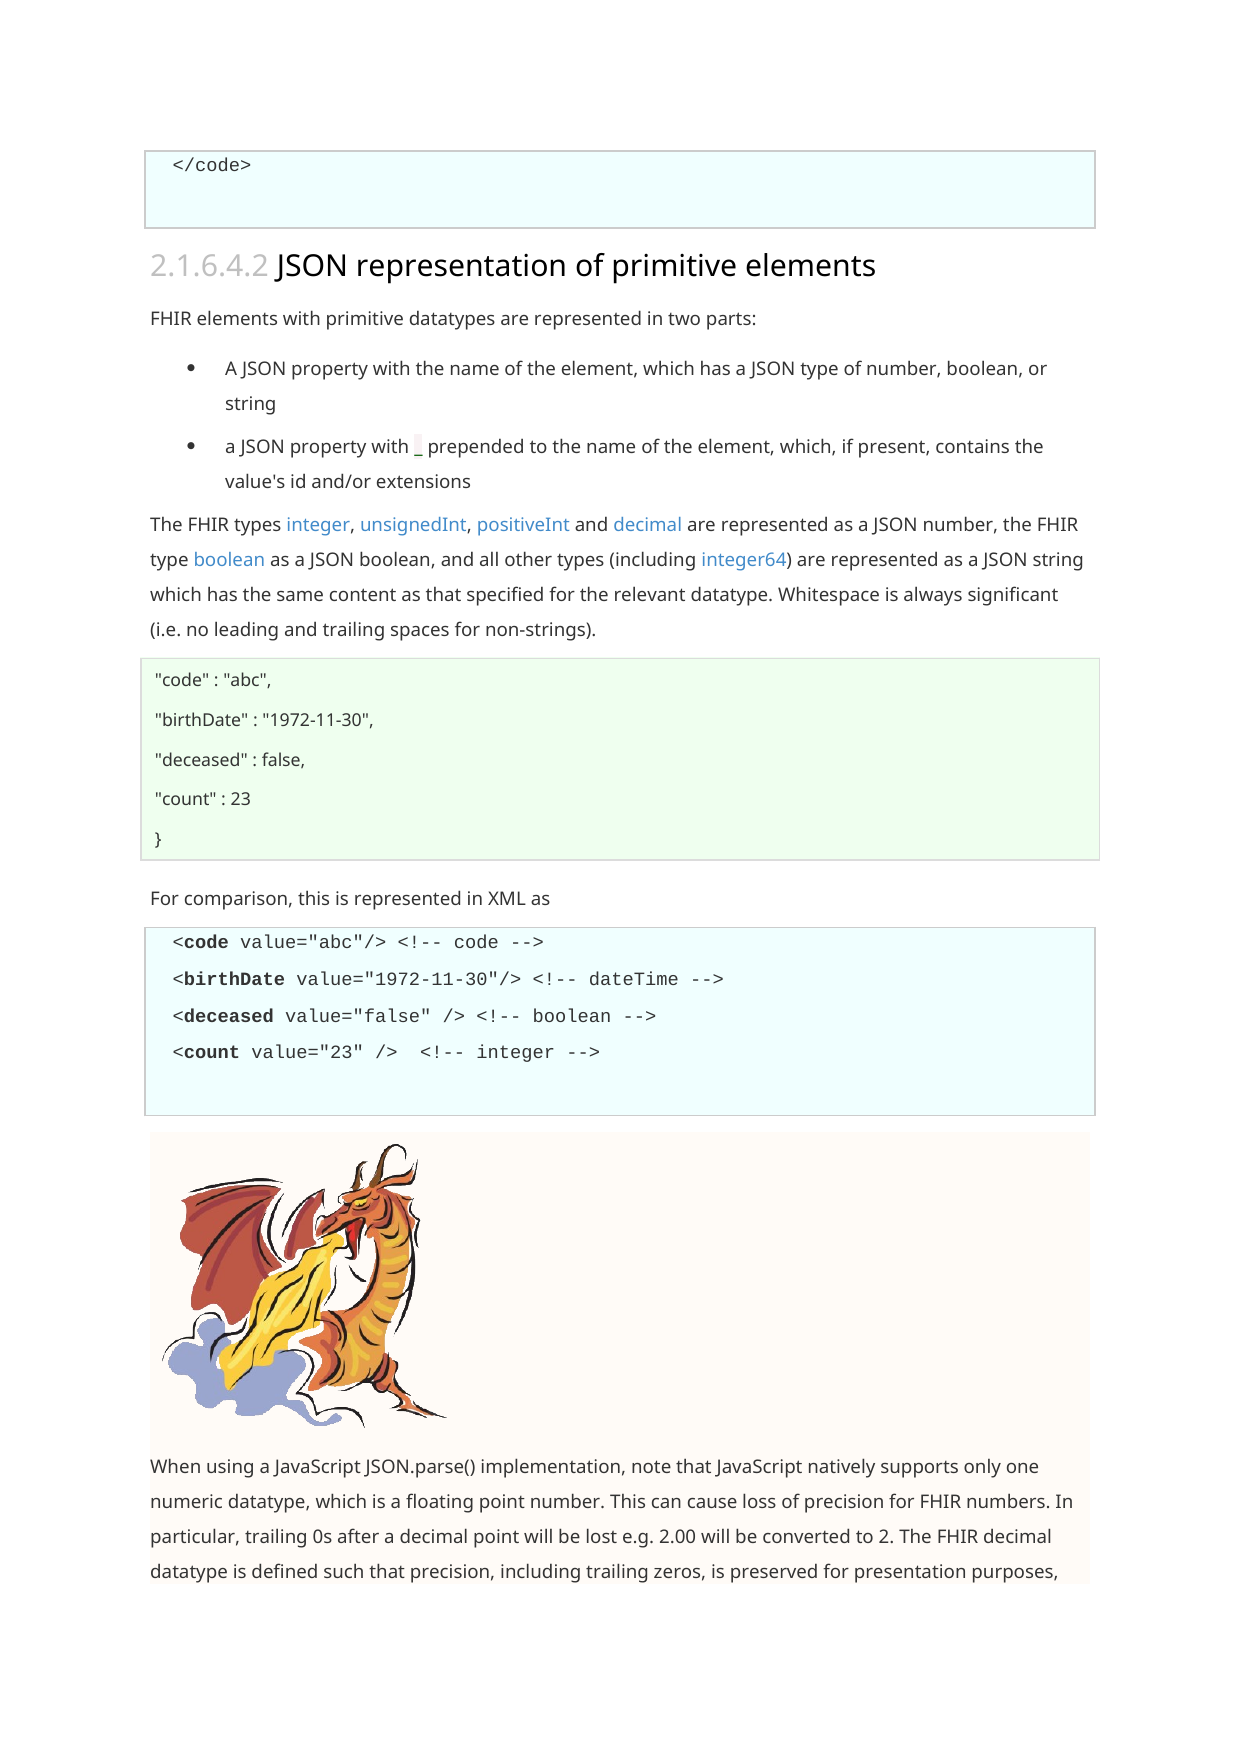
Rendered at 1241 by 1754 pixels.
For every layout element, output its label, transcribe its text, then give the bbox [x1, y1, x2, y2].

text <code value="abc"/> <!-- code --> [146, 928, 1094, 954]
text "deceased" : false, [142, 737, 1099, 771]
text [150, 1444, 1090, 1584]
picture [150, 1132, 462, 1444]
text <birthDate value="1972-11-30"/> <!-- dateTime --> [146, 964, 1094, 991]
text "count" : 23 [142, 777, 1099, 811]
text The FHIR types integer, unsignedInt, positiveInt and decimal are represented as a JSON number, the FHIR type boolean as a JSON boolean, and all other types (including integer64) are represented as a JSON string which has the same content as that specified for the relevant datatype. Whitespace is always significant (i.e. no leading and trailing spaces for non-strings). [150, 502, 1090, 642]
text FHIR elements with primitive datatypes are represented in two parts: [150, 296, 1090, 331]
text <deceased value="false" /> <!-- boolean --> [146, 1001, 1094, 1028]
list A JSON property with the name of the element, which has a JSON type of number, boolean, or string [187, 346, 1090, 416]
text 2.1.6.4.2 JSON representation of primitive elements [150, 244, 1090, 286]
text } [142, 817, 1099, 859]
list a JSON property with _ prepended to the name of the element, which, if present, contains the value's id and/or extensions [187, 424, 1090, 494]
text <count value="23" /> <!-- integer --> [146, 1037, 1094, 1064]
text "birthDate" : "1972-11-30", [142, 697, 1099, 731]
text For comparison, this is represented in XML as [150, 876, 1090, 911]
text "code" : "abc", [142, 659, 1099, 692]
text </code> [146, 152, 1094, 177]
